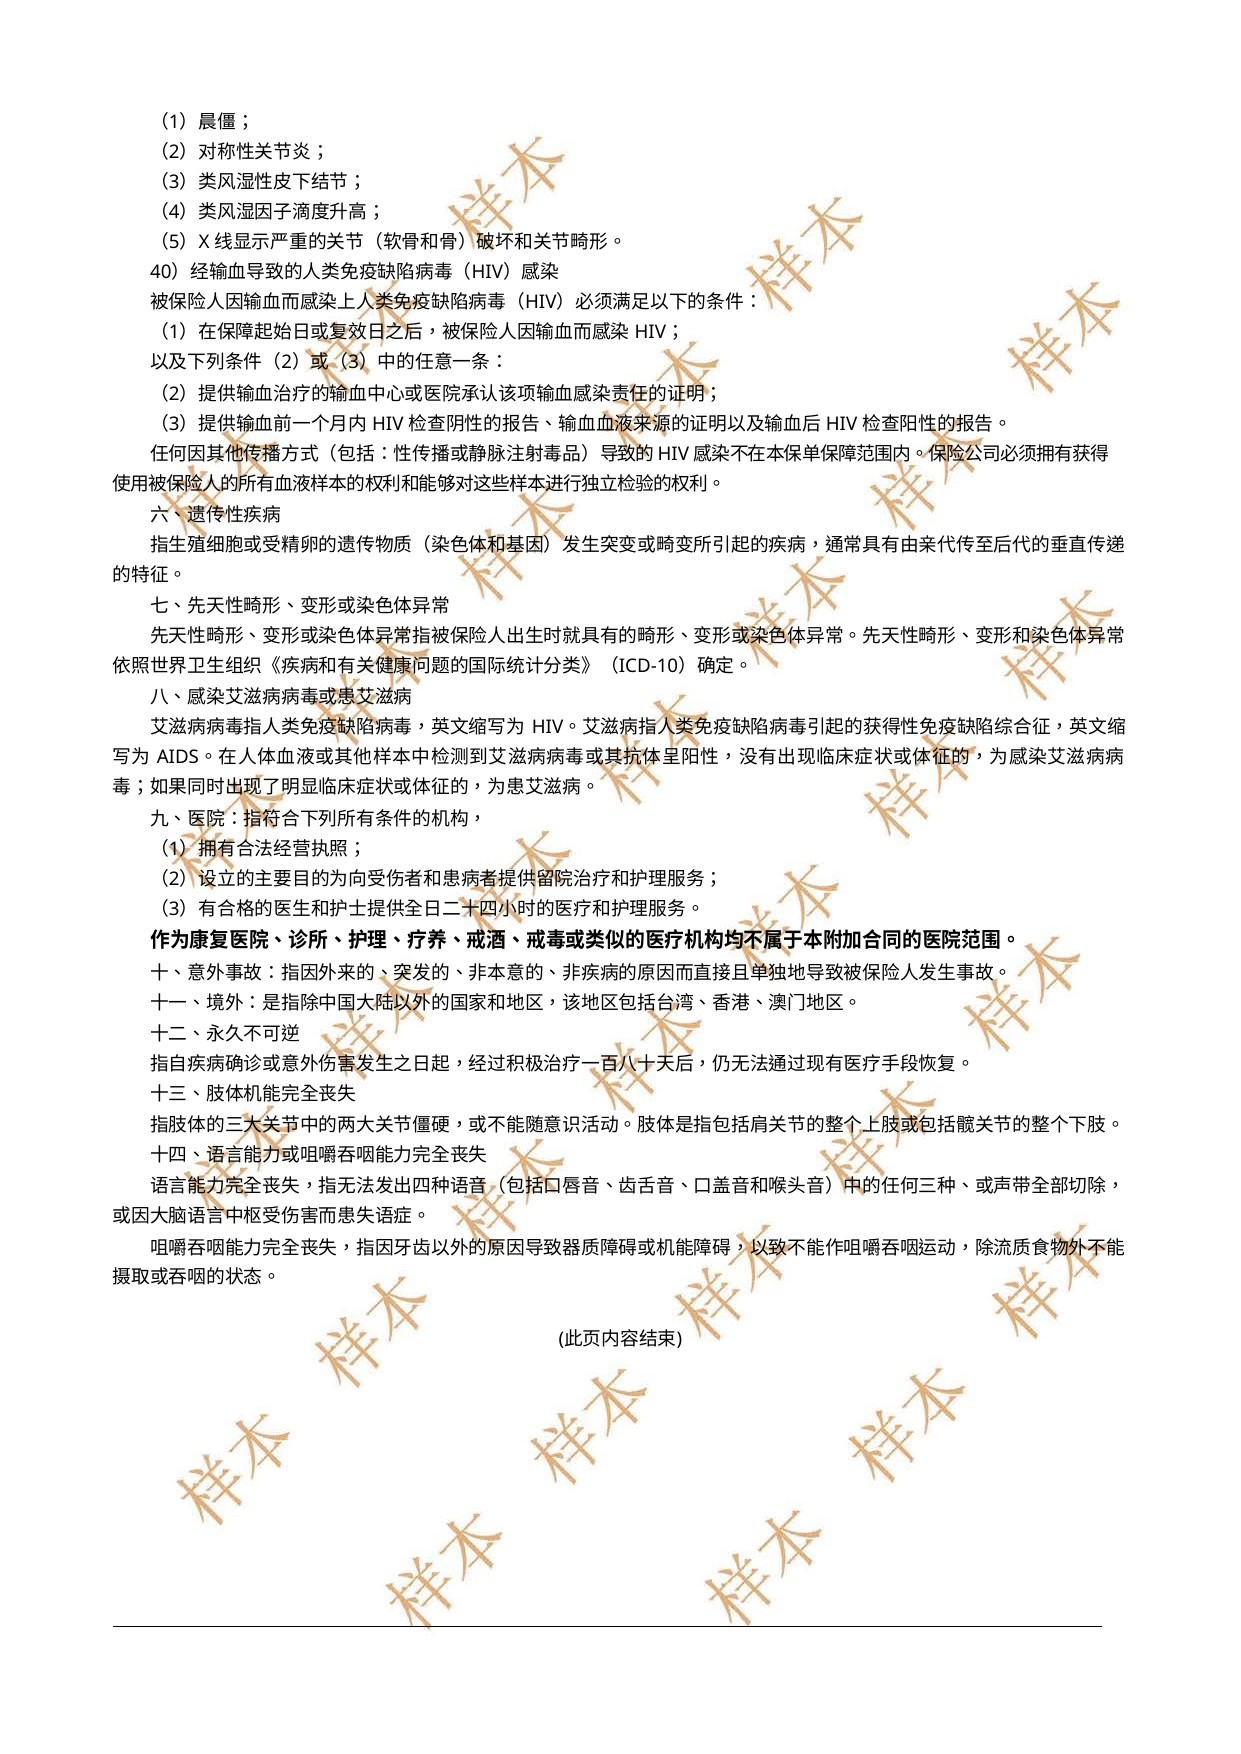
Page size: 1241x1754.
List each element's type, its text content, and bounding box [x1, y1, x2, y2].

text （3）有合格的医生和护士提供全日二十四小时的医疗和护理服务。 [150, 896, 1138, 921]
text （2）设立的主要目的为向受伤者和患病者提供留院治疗和护理服务； [150, 865, 1138, 891]
text （1）晨僵； [150, 108, 1138, 133]
text 指肢体的三大关节中的两大关节僵硬，或不能随意识活动。肢体是指包括肩关节的整个上肢或包括髋关节的整个下肢。十四、语言能力或咀嚼吞咽能力完全丧失 [150, 1112, 1125, 1167]
text 咀嚼吞咽能力完全丧失，指因牙齿以外的原因导致器质障碍或机能障碍，以致不能作咀嚼吞咽运动，除流质食物外不能摄取或吞咽的状态。 [112, 1234, 1128, 1289]
text （2）提供输血治疗的输血中心或医院承认该项输血感染责任的证明； [150, 380, 1138, 405]
text 六、遗传性疾病 [150, 501, 1138, 527]
text 八、感染艾滋病病毒或患艾滋病 [150, 684, 1138, 709]
text 七、先天性畸形、变形或染色体异常 [150, 593, 1138, 618]
text 十二、永久不可逆 [150, 1020, 1138, 1046]
text 语言能力完全丧失，指无法发出四种语音（包括口唇音、齿舌音、口盖音和喉头音）中的任何三种、或声带全部切除， 或因大脑语言中枢受伤害而患失语症。 [112, 1173, 1128, 1228]
text 九、医院：指符合下列所有条件的机构， [150, 805, 1138, 831]
text （1）拥有合法经营执照； [150, 835, 1138, 861]
text （4）类风湿因子滴度升高； [150, 198, 1138, 224]
text 指生殖细胞或受精卵的遗传物质（染色体和基因）发生突变或畸变所引起的疾病，通常具有由亲代传至后代的垂直传递的特征。 [112, 531, 1128, 587]
text （3）提供输血前一个月内 HIV 检查阴性的报告、输血血液来源的证明以及输血后 HIV 检查阳性的报告。 [150, 410, 1138, 436]
text 任何因其他传播方式（包括：性传播或静脉注射毒品）导致的 HIV 感染不在本保单保障范围内。保险公司必须拥有获得使用被保险人的所有血液样本的权利和能够对这些样本进行独立检验的权利。 [112, 440, 1125, 496]
text （5）X 线显示严重的关节（软骨和骨）破坏和关节畸形。 [150, 228, 1138, 254]
text (此页内容结束) [552, 1325, 688, 1351]
text （2）对称性关节炎； [150, 138, 1138, 164]
text 40）经输血导致的人类免疫缺陷病毒（HIV）感染 [150, 259, 1138, 284]
text （1）在保障起始日或复效日之后，被保险人因输血而感染 HIV； 以及下列条件（2）或（3）中的任意一条： [150, 319, 686, 374]
text 被保险人因输血而感染上人类免疫缺陷病毒（HIV）必须满足以下的条件： [150, 289, 1138, 314]
text 先天性畸形、变形或染色体异常指被保险人出生时就具有的畸形、变形或染色体异常。先天性畸形、变形和染色体异常依照世界卫生组织《疾病和有关健康问题的国际统计分类》（ICD-10）确定。 [112, 622, 1128, 678]
text 艾滋病病毒指人类免疫缺陷病毒，英文缩写为 HIV。艾滋病指人类免疫缺陷病毒引起的获得性免疫缺陷综合征，英文缩写为 AIDS。在人体血液或其他样本中检测到艾滋病病毒或其抗体呈阳性，没有出现临床症状或体征的，为感染艾滋病病毒；如果同时出现了明显临床症状或体征的，为患艾滋病。 [112, 714, 1128, 799]
text 指自疾病确诊或意外伤害发生之日起，经过积极治疗一百八十天后，仍无法通过现有医疗手段恢复。十三、肢体机能完全丧失 [150, 1050, 975, 1106]
text （3）类风湿性皮下结节； [150, 168, 1138, 194]
text 十、意外事故：指因外来的、突发的、非本意的、非疾病的原因而直接且单独地导致被保险人发生事故。十一、境外：是指除中国大陆以外的国家和地区，该地区包括台湾、香港、澳门地区。 [150, 959, 1012, 1015]
subtitle 作为康复医院、诊所、护理、疗养、戒酒、戒毒或类似的医疗机构均不属于本附加合同的医院范围。 [150, 925, 1138, 953]
picture [0, 0, 1241, 1736]
